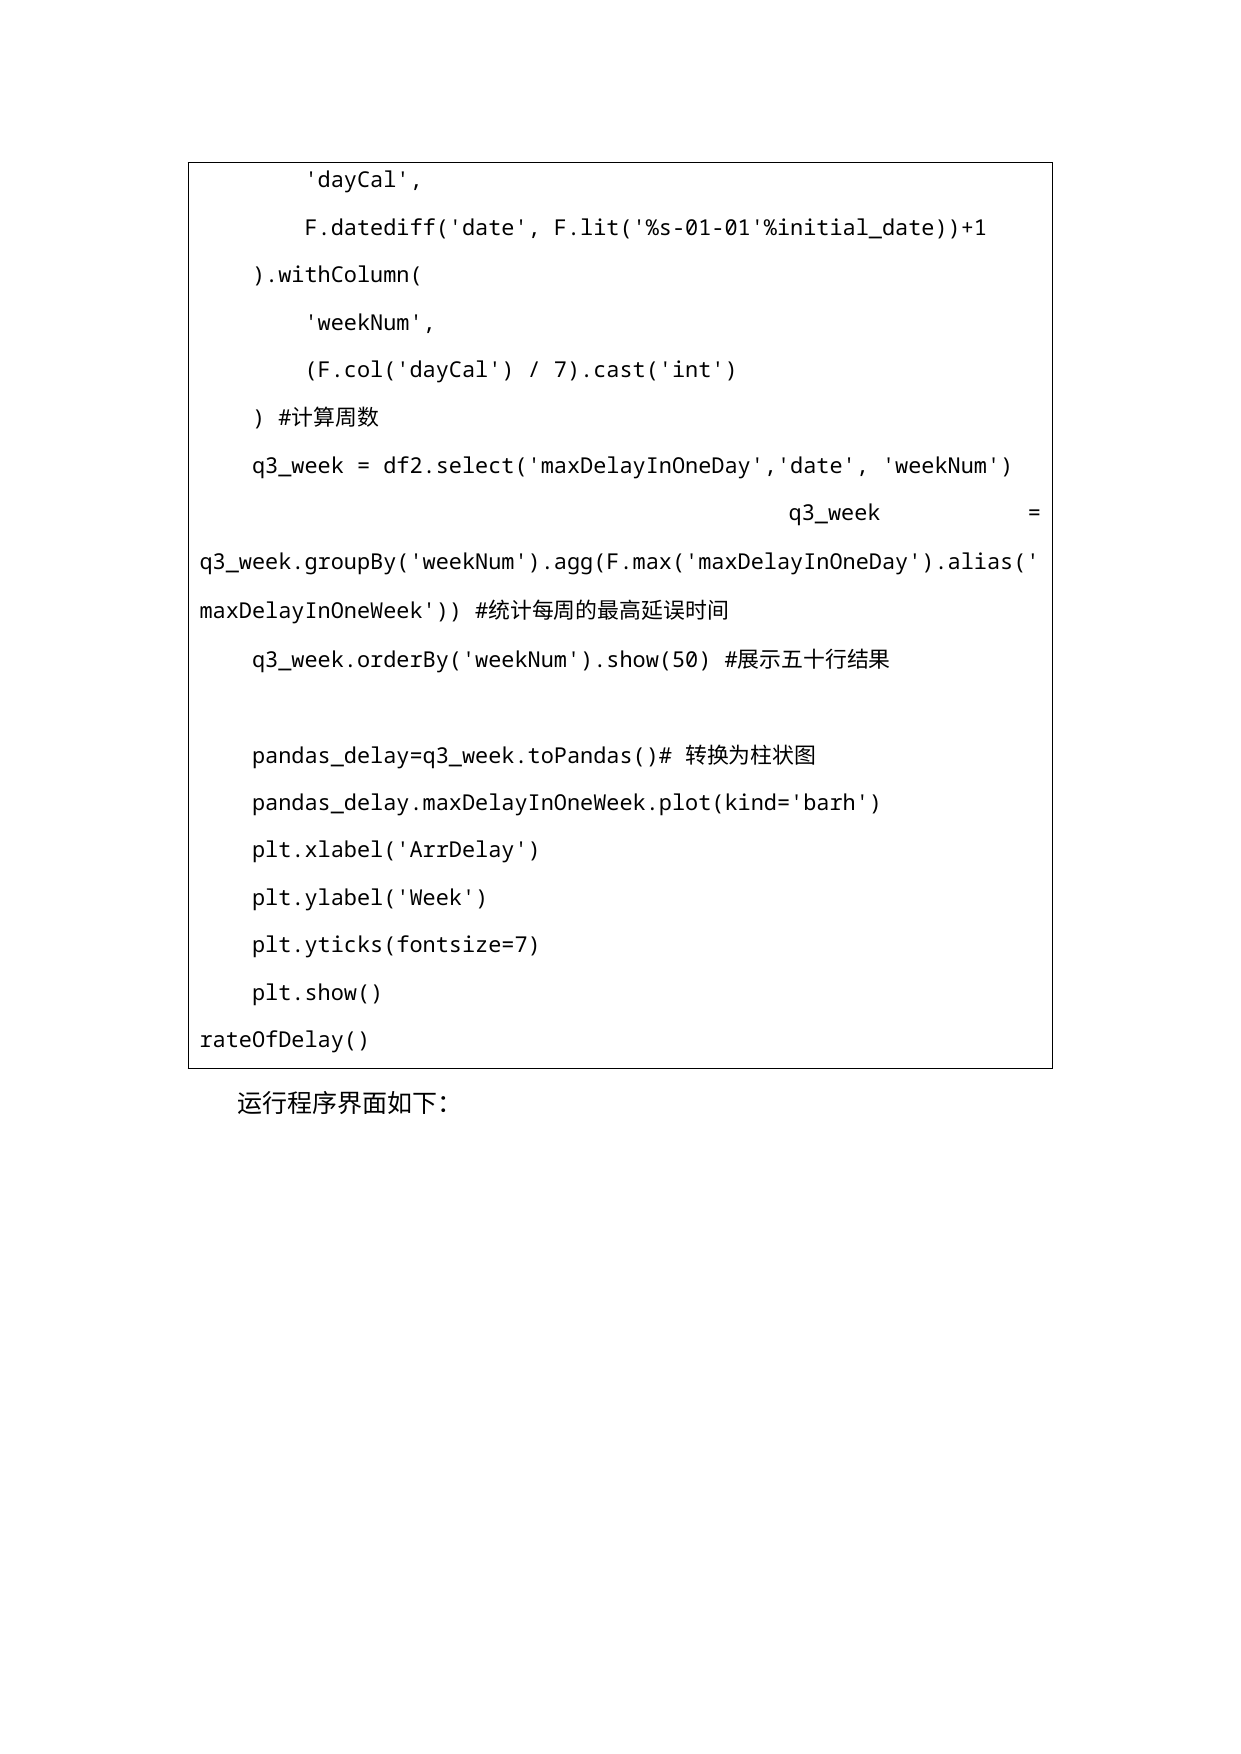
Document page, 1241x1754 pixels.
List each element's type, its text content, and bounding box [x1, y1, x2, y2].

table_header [189, 163, 1052, 1068]
text 运行程序界面如下： [187, 1069, 1053, 1134]
